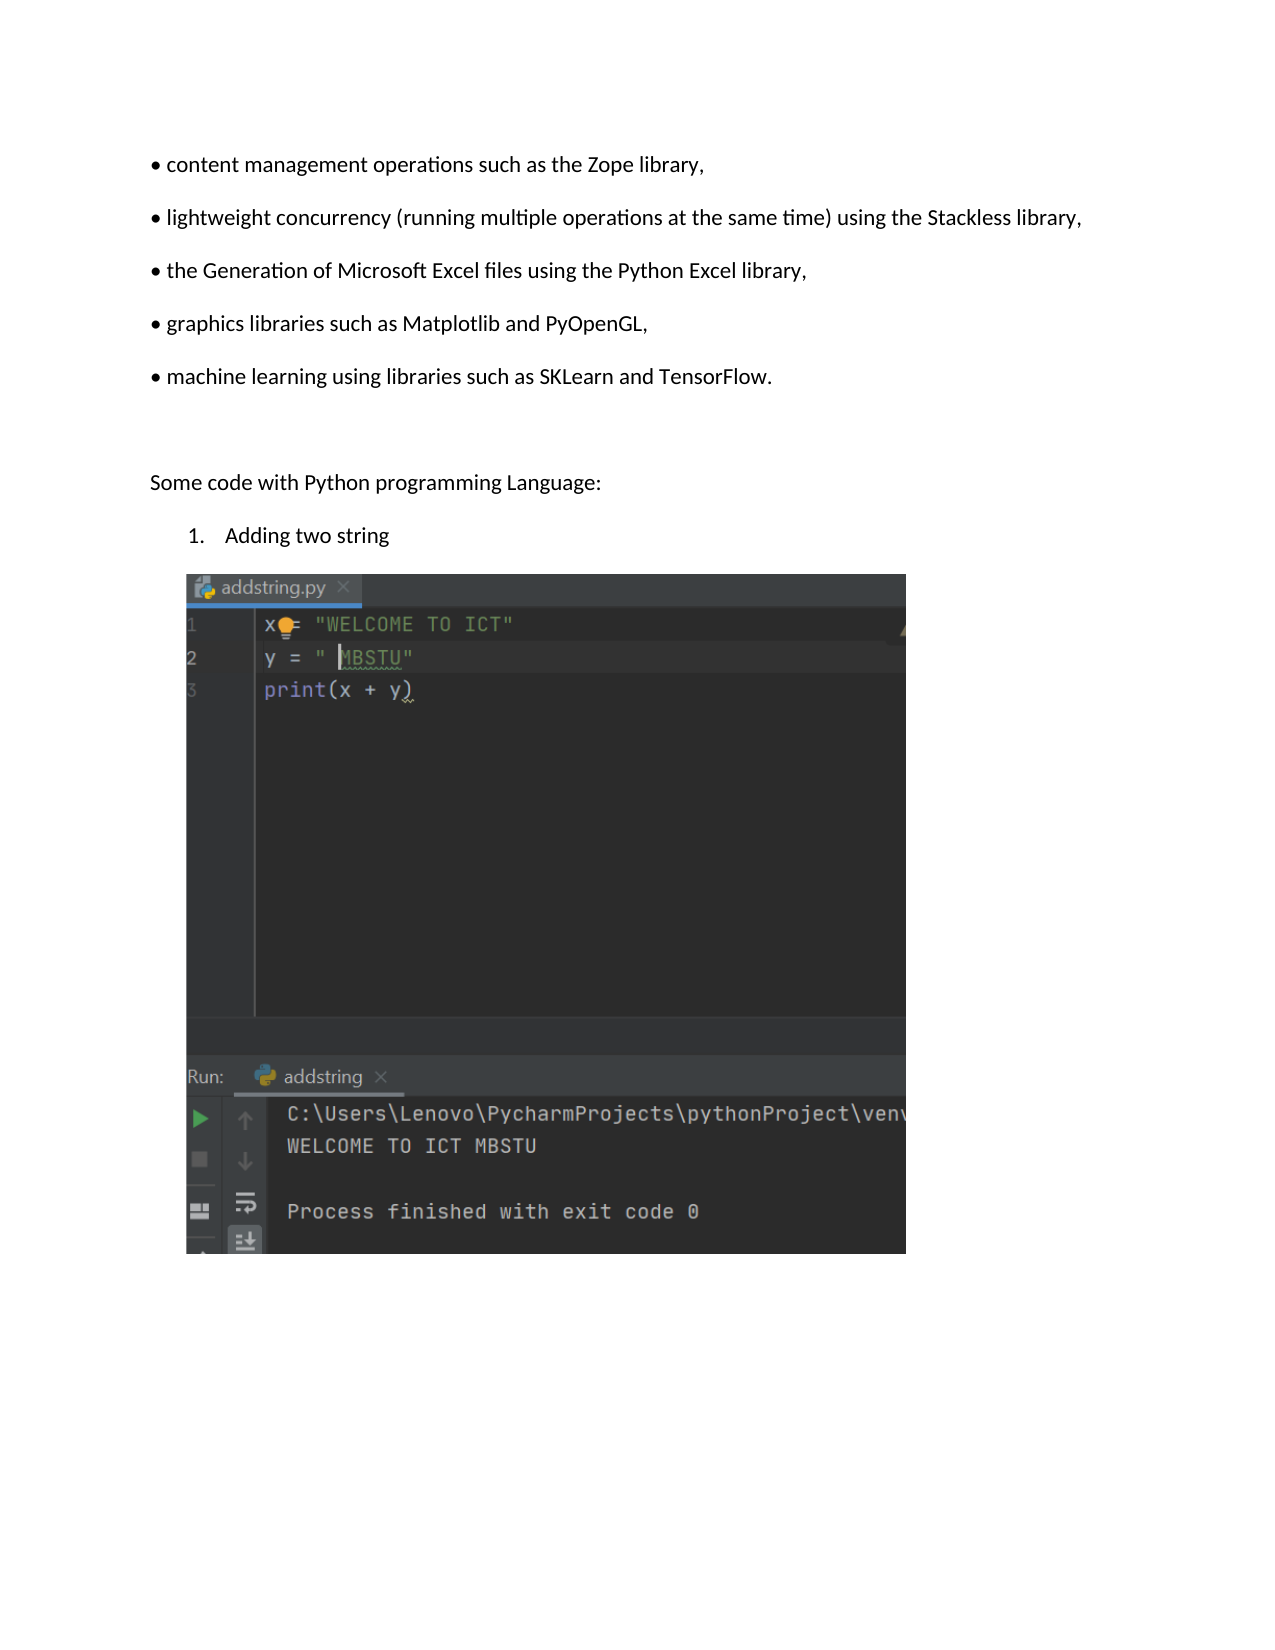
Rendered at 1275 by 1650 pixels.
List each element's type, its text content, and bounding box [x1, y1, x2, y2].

text • content management operations such as the Zope library, [150, 150, 1125, 178]
picture [186, 574, 906, 1254]
text Some code with Python programming Language: [150, 468, 1125, 496]
text • lightweight concurrency (running multiple operations at the same time) using the Stackless library, [150, 203, 1125, 231]
text • machine learning using libraries such as SKLearn and TensorFlow. [150, 362, 1125, 390]
text • graphics libraries such as Matplotlib and PyOpenGL, [150, 309, 1125, 337]
text • the Generation of Microsoft Excel files using the Python Excel library, [150, 256, 1125, 284]
list Adding two string [187, 521, 1125, 549]
